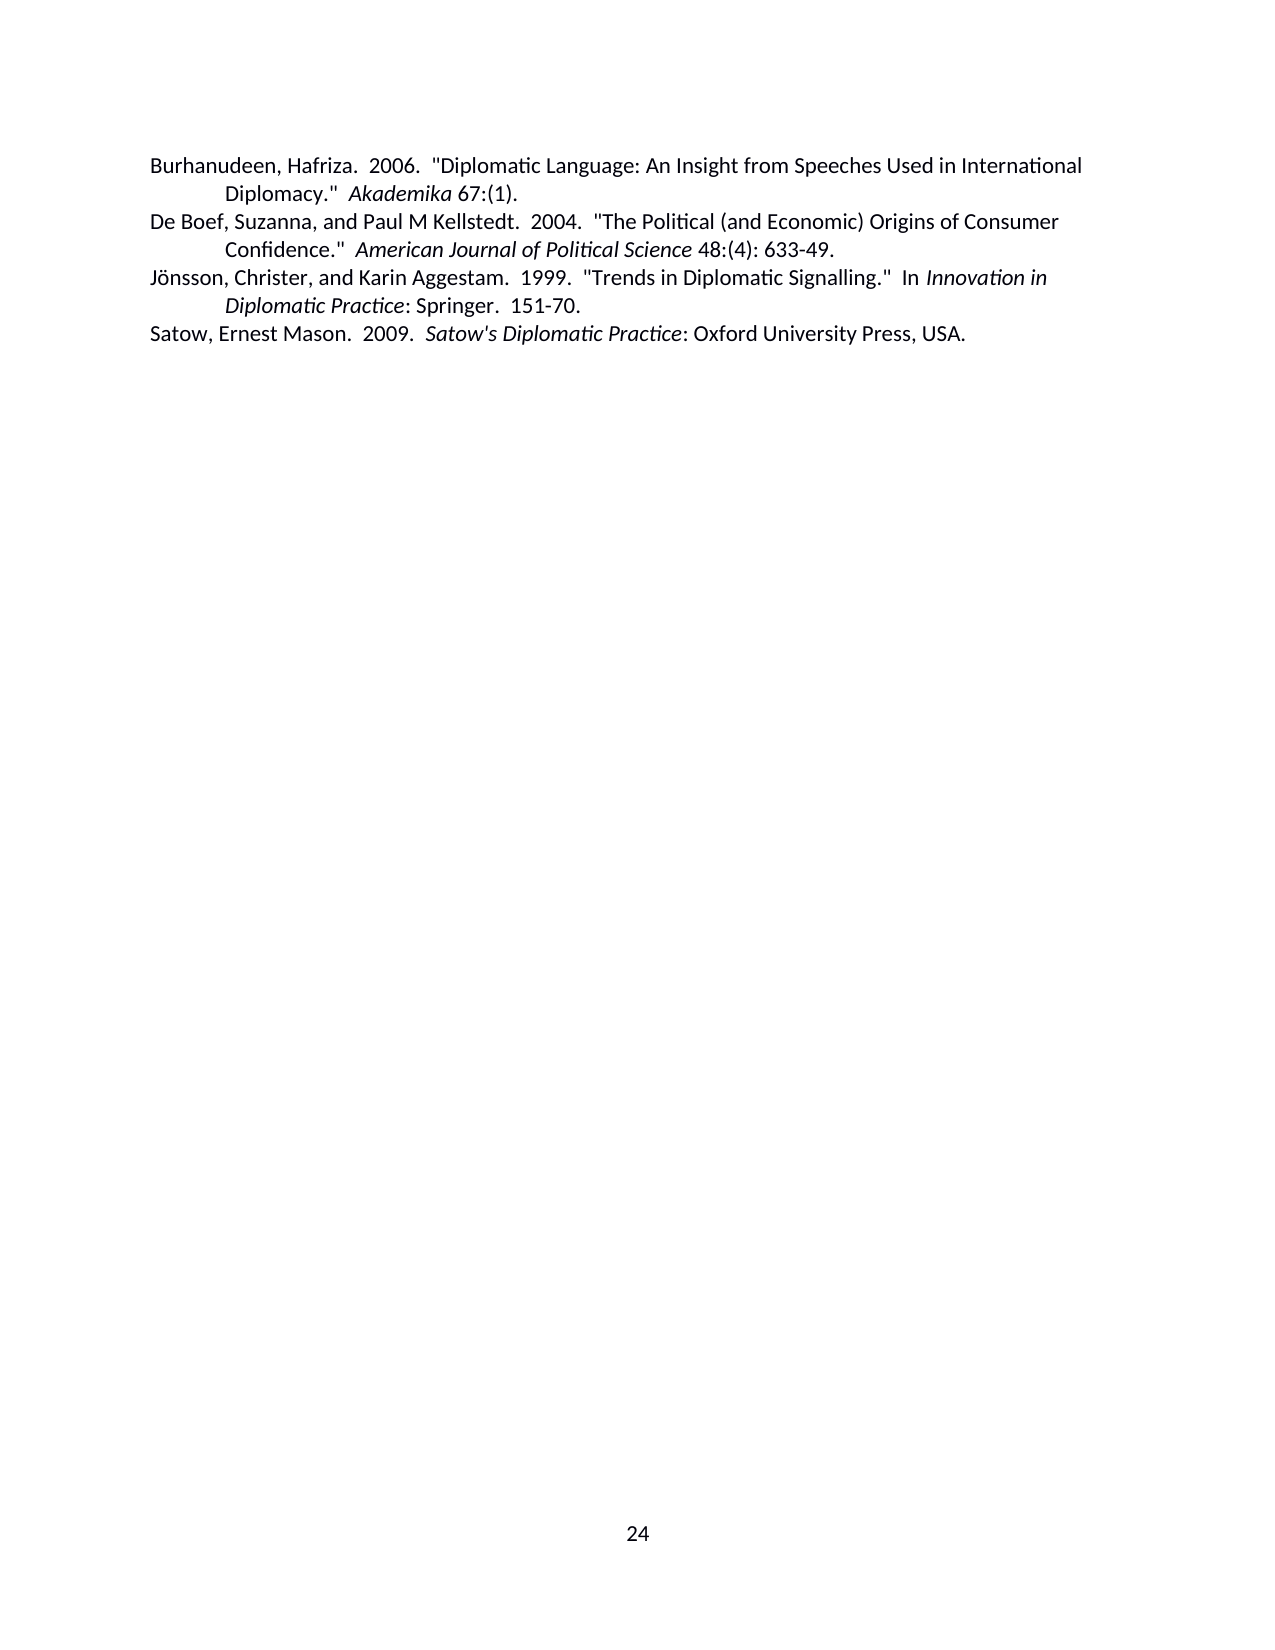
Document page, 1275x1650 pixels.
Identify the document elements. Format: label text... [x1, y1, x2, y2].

text De Boef, Suzanna, and Paul M Kellstedt. 2004. "The Political (and Economic) Origins of Consumer Confidence." American Journal of Political Science 48:(4): 633-49. [150, 207, 1125, 263]
text Jönsson, Christer, and Karin Aggestam. 1999. "Trends in Diplomatic Signalling." In Innovation in Diplomatic Practice: Springer. 151-70. [150, 263, 1125, 319]
text Satow, Ernest Mason. 2009. Satow's Diplomatic Practice: Oxford University Press, USA. [150, 319, 1125, 347]
text Burhanudeen, Hafriza. 2006. "Diplomatic Language: An Insight from Speeches Used in International Diplomacy." Akademika 67:(1). [150, 150, 1125, 207]
